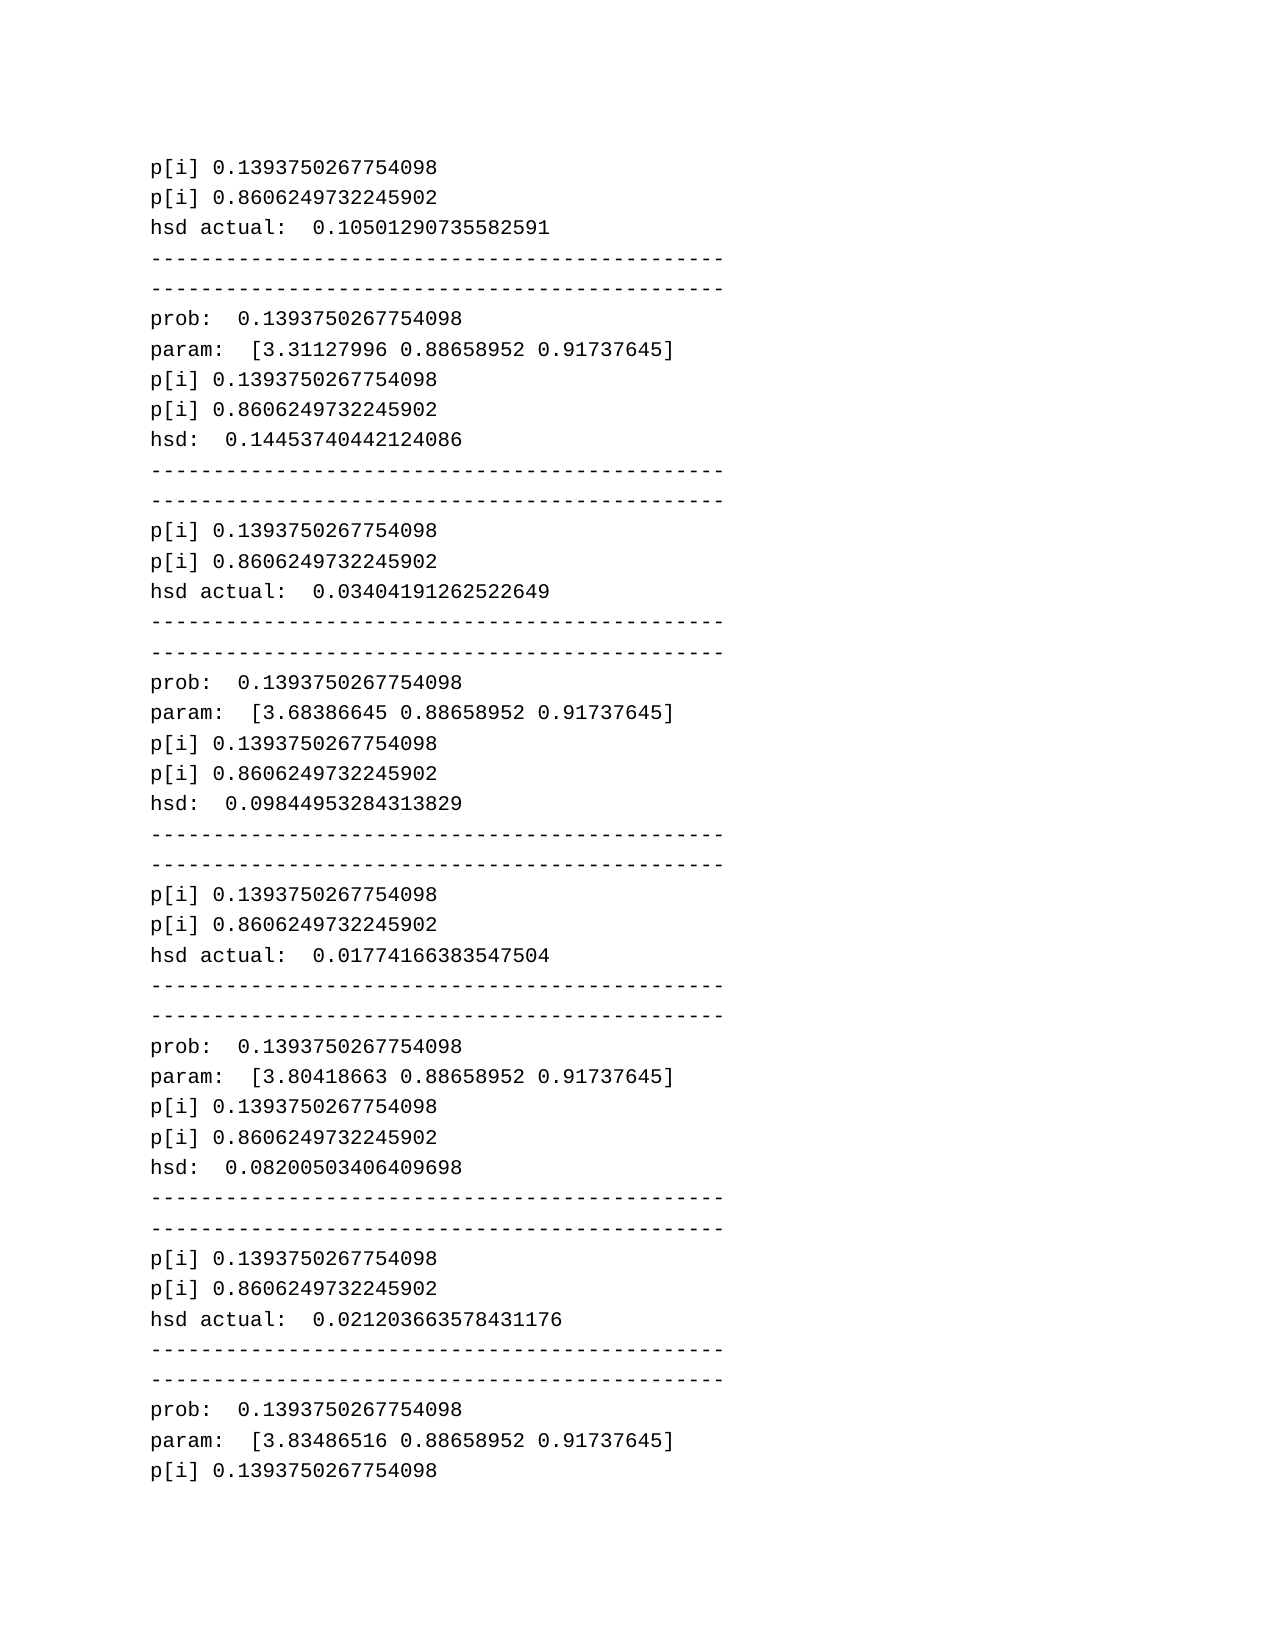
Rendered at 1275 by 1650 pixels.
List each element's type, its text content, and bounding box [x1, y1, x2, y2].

text param: [3.68386645 0.88658952 0.91737645] [150, 696, 1125, 726]
text param: [3.31127996 0.88658952 0.91737645] [150, 332, 1125, 362]
text param: [3.80418663 0.88658952 0.91737645] [150, 1059, 1125, 1090]
text p[i] 0.8606249732245902 [150, 180, 1125, 211]
text p[i] 0.1393750267754098 [150, 1241, 1125, 1272]
text p[i] 0.1393750267754098 [150, 150, 1125, 180]
text p[i] 0.1393750267754098 [150, 726, 1125, 756]
text hsd actual: 0.10501290735582591 [150, 211, 1125, 241]
text prob: 0.1393750267754098 [150, 1393, 1125, 1423]
text prob: 0.1393750267754098 [150, 665, 1125, 696]
text p[i] 0.1393750267754098 [150, 1090, 1125, 1120]
text ---------------------------------------------- [150, 1181, 1125, 1211]
text p[i] 0.1393750267754098 [150, 877, 1125, 908]
text p[i] 0.8606249732245902 [150, 1272, 1125, 1302]
text p[i] 0.8606249732245902 [150, 756, 1125, 787]
text p[i] 0.8606249732245902 [150, 544, 1125, 574]
text hsd: 0.14453740442124086 [150, 423, 1125, 453]
text hsd: 0.08200503406409698 [150, 1150, 1125, 1181]
text param: [3.83486516 0.88658952 0.91737645] [150, 1423, 1125, 1453]
text prob: 0.1393750267754098 [150, 1029, 1125, 1059]
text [150, 1362, 1125, 1393]
text p[i] 0.8606249732245902 [150, 908, 1125, 938]
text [150, 1332, 1125, 1362]
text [150, 241, 1125, 271]
text ---------------------------------------------- [150, 605, 1125, 635]
text ---------------------------------------------- [150, 483, 1125, 514]
text ---------------------------------------------- [150, 635, 1125, 665]
text hsd actual: 0.03404191262522649 [150, 574, 1125, 605]
text prob: 0.1393750267754098 [150, 302, 1125, 332]
text p[i] 0.1393750267754098 [150, 362, 1125, 392]
text hsd: 0.09844953284313829 [150, 787, 1125, 817]
text p[i] 0.1393750267754098 [150, 1453, 1125, 1484]
text hsd actual: 0.01774166383547504 [150, 938, 1125, 968]
text hsd actual: 0.021203663578431176 [150, 1302, 1125, 1332]
text p[i] 0.8606249732245902 [150, 1120, 1125, 1150]
text ---------------------------------------------- [150, 847, 1125, 877]
text ---------------------------------------------- [150, 453, 1125, 483]
text p[i] 0.8606249732245902 [150, 392, 1125, 423]
text ---------------------------------------------- [150, 817, 1125, 847]
text ---------------------------------------------- [150, 999, 1125, 1029]
text ---------------------------------------------- [150, 1211, 1125, 1241]
text ---------------------------------------------- [150, 968, 1125, 999]
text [150, 271, 1125, 302]
text p[i] 0.1393750267754098 [150, 514, 1125, 544]
